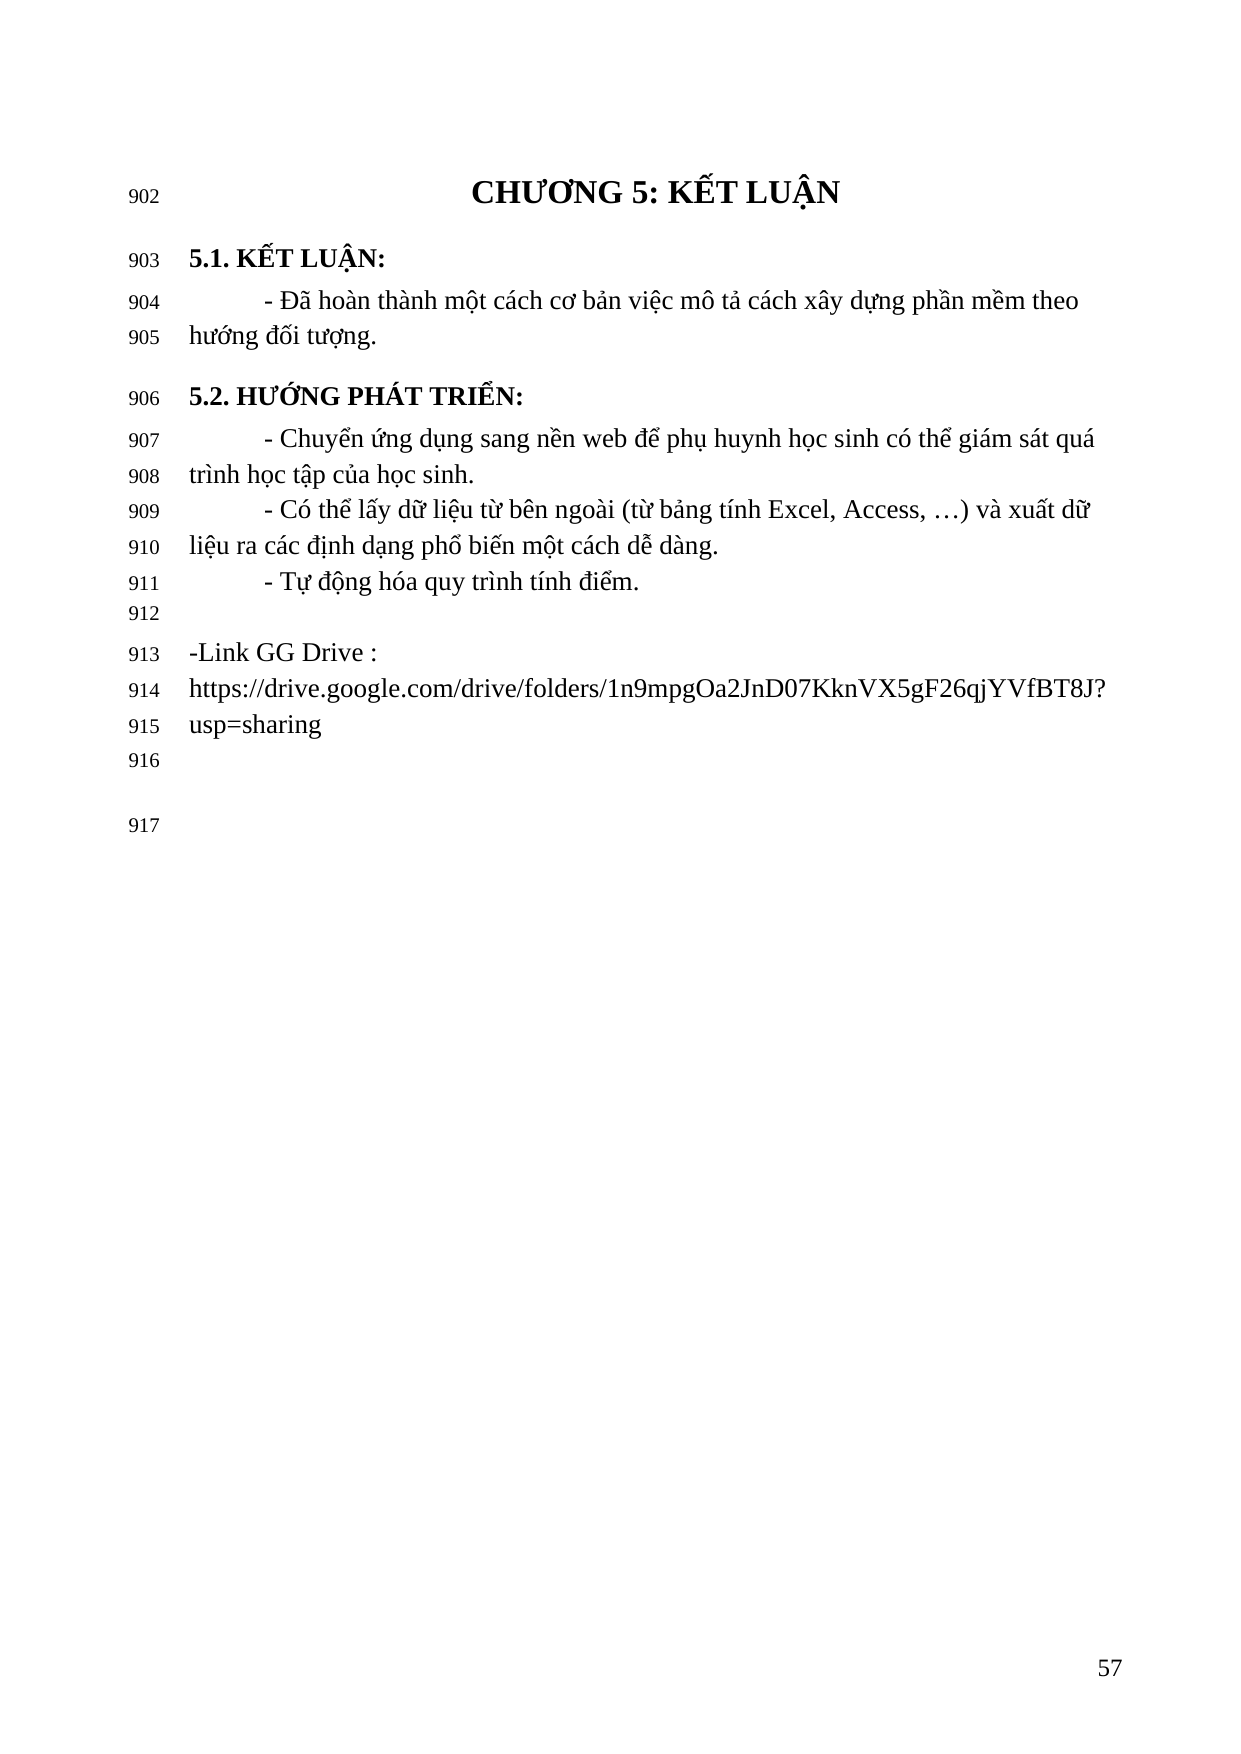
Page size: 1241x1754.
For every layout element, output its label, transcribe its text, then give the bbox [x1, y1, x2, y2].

text -Link GG Drive : https://drive.google.com/drive/folders/1n9mpgOa2JnD07KknVX5gF26qjYVfBT8J?usp=sharing [189, 637, 1122, 739]
text - Tự động hóa quy trình tính điểm. [189, 565, 1122, 596]
subtitle 5.1. KẾT LUẬN: [189, 242, 1122, 273]
text - Có thể lấy dữ liệu từ bên ngoài (từ bảng tính Excel, Access, …) và xuất dữ liệu ra các định dạng phổ biến một cách dễ dàng. [189, 494, 1122, 561]
subtitle CHƯƠNG 5: KẾT LUẬN [189, 173, 1122, 211]
text - Chuyển ứng dụng sang nền web để phụ huynh học sinh có thể giám sát quá trình học tập của học sinh. [189, 422, 1122, 489]
text - Đã hoàn thành một cách cơ bản việc mô tả cách xây dựng phần mềm theo hướng đối tượng. [189, 284, 1122, 351]
subtitle 5.2. HƯỚNG PHÁT TRIỂN: [189, 380, 1122, 411]
